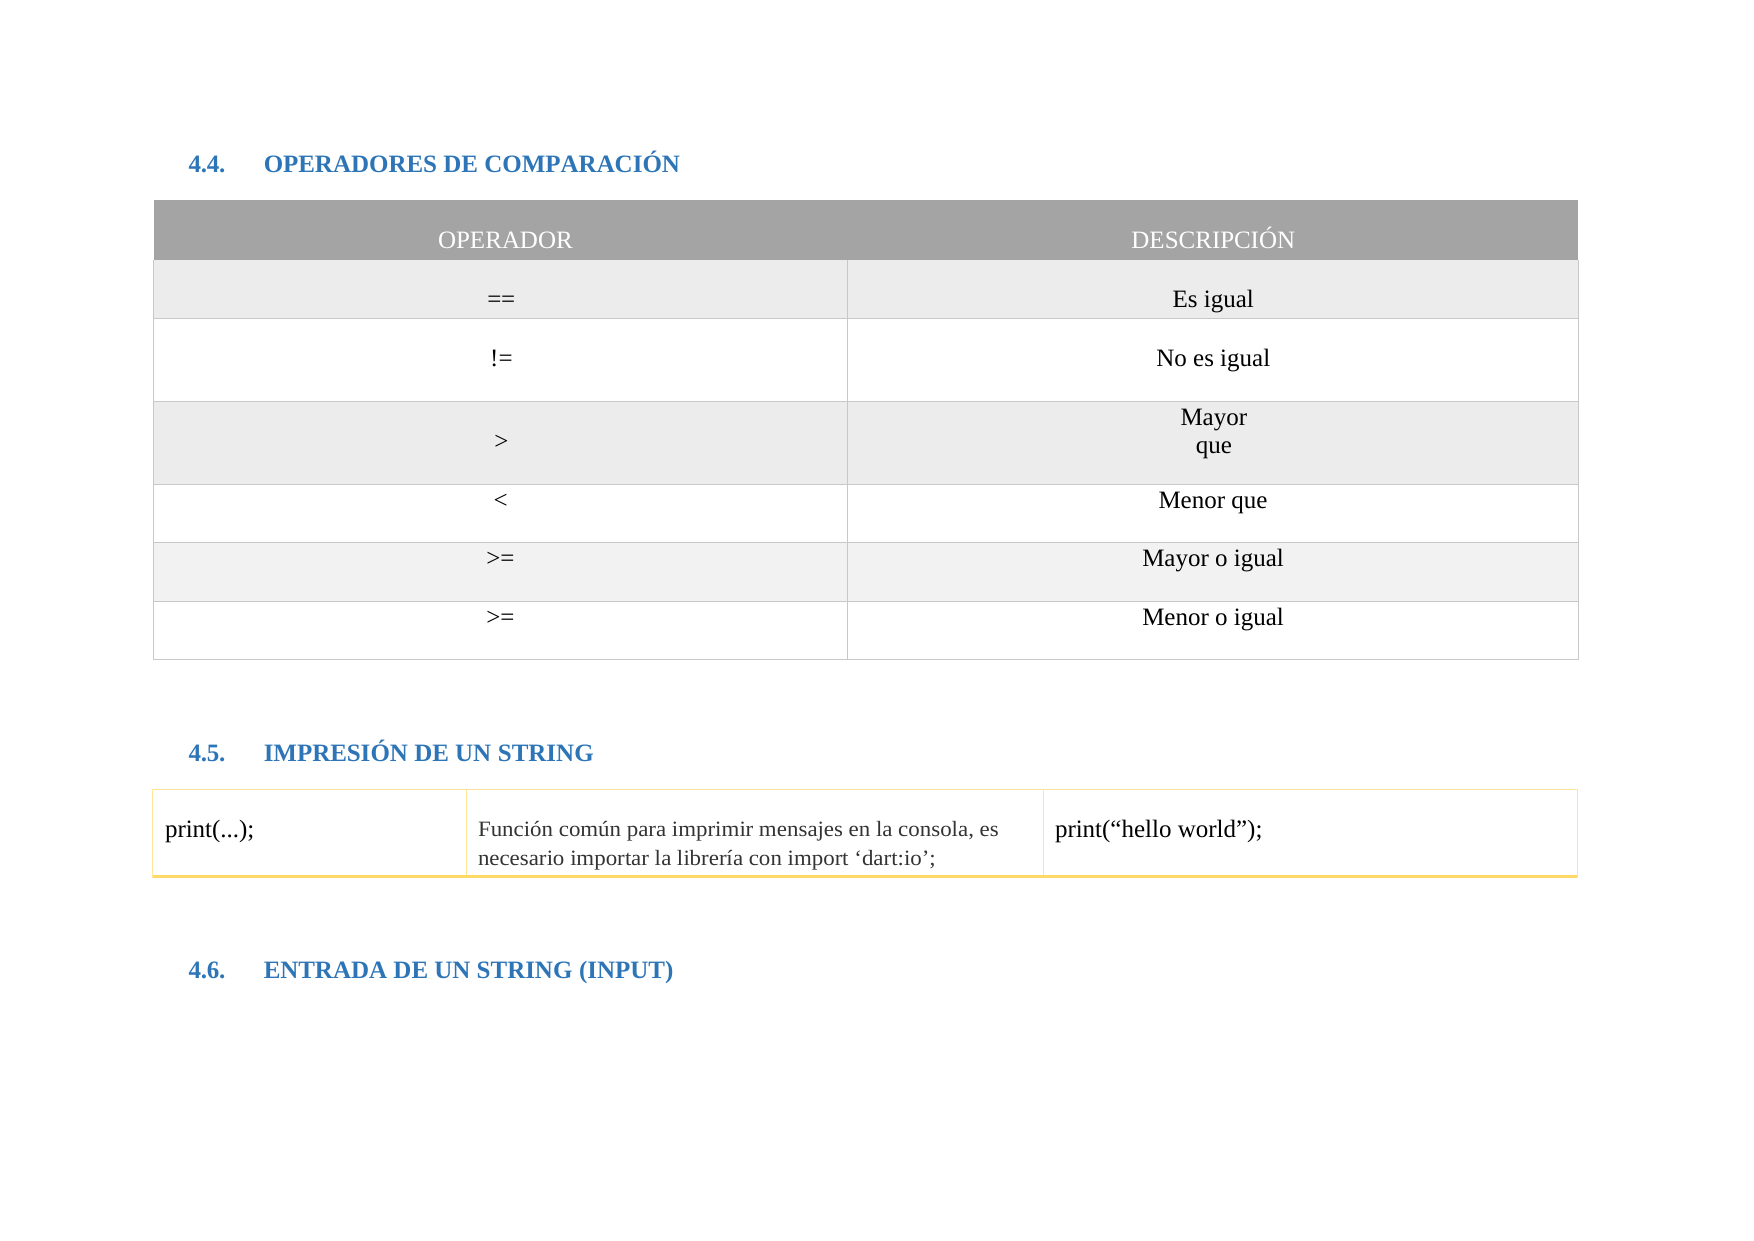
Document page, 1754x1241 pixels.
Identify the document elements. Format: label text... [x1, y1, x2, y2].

table_cell Menor o igual [848, 602, 1578, 659]
list ENTRADA DE UN STRING (INPUT) [188, 956, 1618, 984]
table_cell != [154, 319, 847, 401]
table_cell > [154, 402, 847, 484]
table_cell < [154, 485, 847, 542]
table_cell Mayor que [848, 402, 1578, 484]
list IMPRESIÓN DE UN STRING [188, 738, 1618, 767]
table_header print(“hello world”); [1044, 790, 1577, 874]
table_cell == [154, 260, 847, 318]
table_header OPERADOR DESCRIPCIÓN [154, 200, 1578, 260]
table_cell Menor que [848, 485, 1578, 542]
table_cell >= [154, 543, 847, 601]
table_cell >= [154, 602, 847, 659]
table_cell Mayor o igual [848, 543, 1578, 601]
table_cell No es igual [848, 319, 1578, 401]
table_header Función común para imprimir mensajes en la consola, es necesario importar la librería con import ‘dart:io’; [467, 790, 1043, 874]
table_cell Es igual [848, 260, 1578, 318]
list OPERADORES DE COMPARACIÓN [188, 149, 1618, 178]
table_header print(...); [153, 790, 466, 874]
